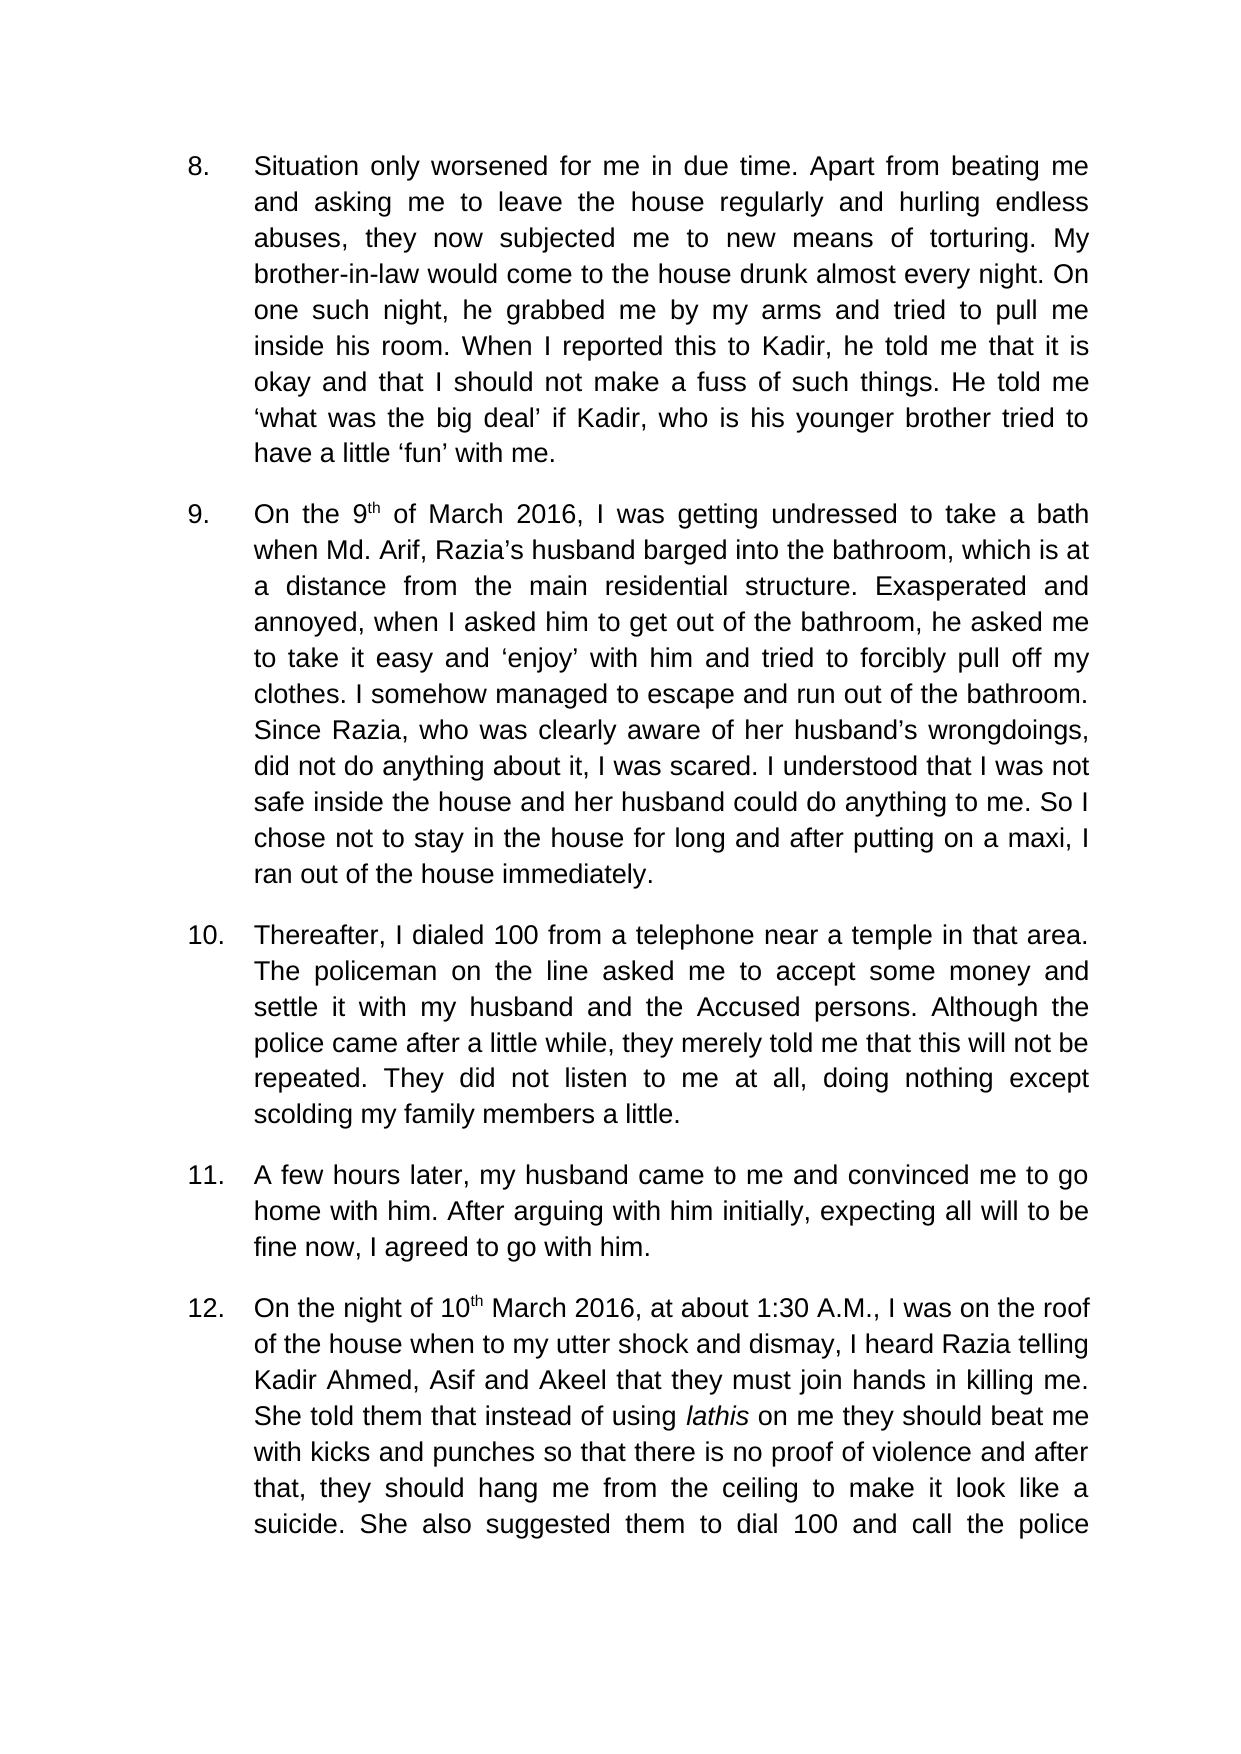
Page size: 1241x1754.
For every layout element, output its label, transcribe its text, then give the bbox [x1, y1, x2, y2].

list Thereafter, I dialed 100 from a telephone near a temple in that area. The policeman on the line asked me to accept some money and settle it with my husband and the Accused persons. Although the police came after a little while, they merely told me that this will not be repeated. They did not listen to me at all, doing nothing except scolding my family members a little. [187, 919, 1090, 1130]
list Situation only worsened for me in due time. Apart from beating me and asking me to leave the house regularly and hurling endless abuses, they now subjected me to new means of torturing. My brother-in-law would come to the house drunk almost every night. On one such night, he grabbed me by my arms and tried to pull me inside his room. When I reported this to Kadir, he told me that it is okay and that I should not make a fuss of such things. He told me ‘what was the big deal’ if Kadir, who is his younger brother tried to have a little ‘fun’ with me. [187, 150, 1090, 469]
list A few hours later, my husband came to me and convinced me to go home with him. After arguing with him initially, expecting all will to be fine now, I agreed to go with him. [187, 1159, 1090, 1262]
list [187, 1292, 1090, 1539]
list On the 9th of March 2016, I was getting undressed to take a bath when Md. Arif, Razia’s husband barged into the bathroom, which is at a distance from the main residential structure. Exasperated and annoyed, when I asked him to get out of the bathroom, he asked me to take it easy and ‘enjoy’ with him and tried to forcibly pull off my clothes. I somehow managed to escape and run out of the bathroom. Since Razia, who was clearly aware of her husband’s wrongdoings, did not do anything about it, I was scared. I understood that I was not safe inside the house and her husband could do anything to me. So I chose not to stay in the house for long and after putting on a maxi, I ran out of the house immediately. [187, 498, 1090, 889]
